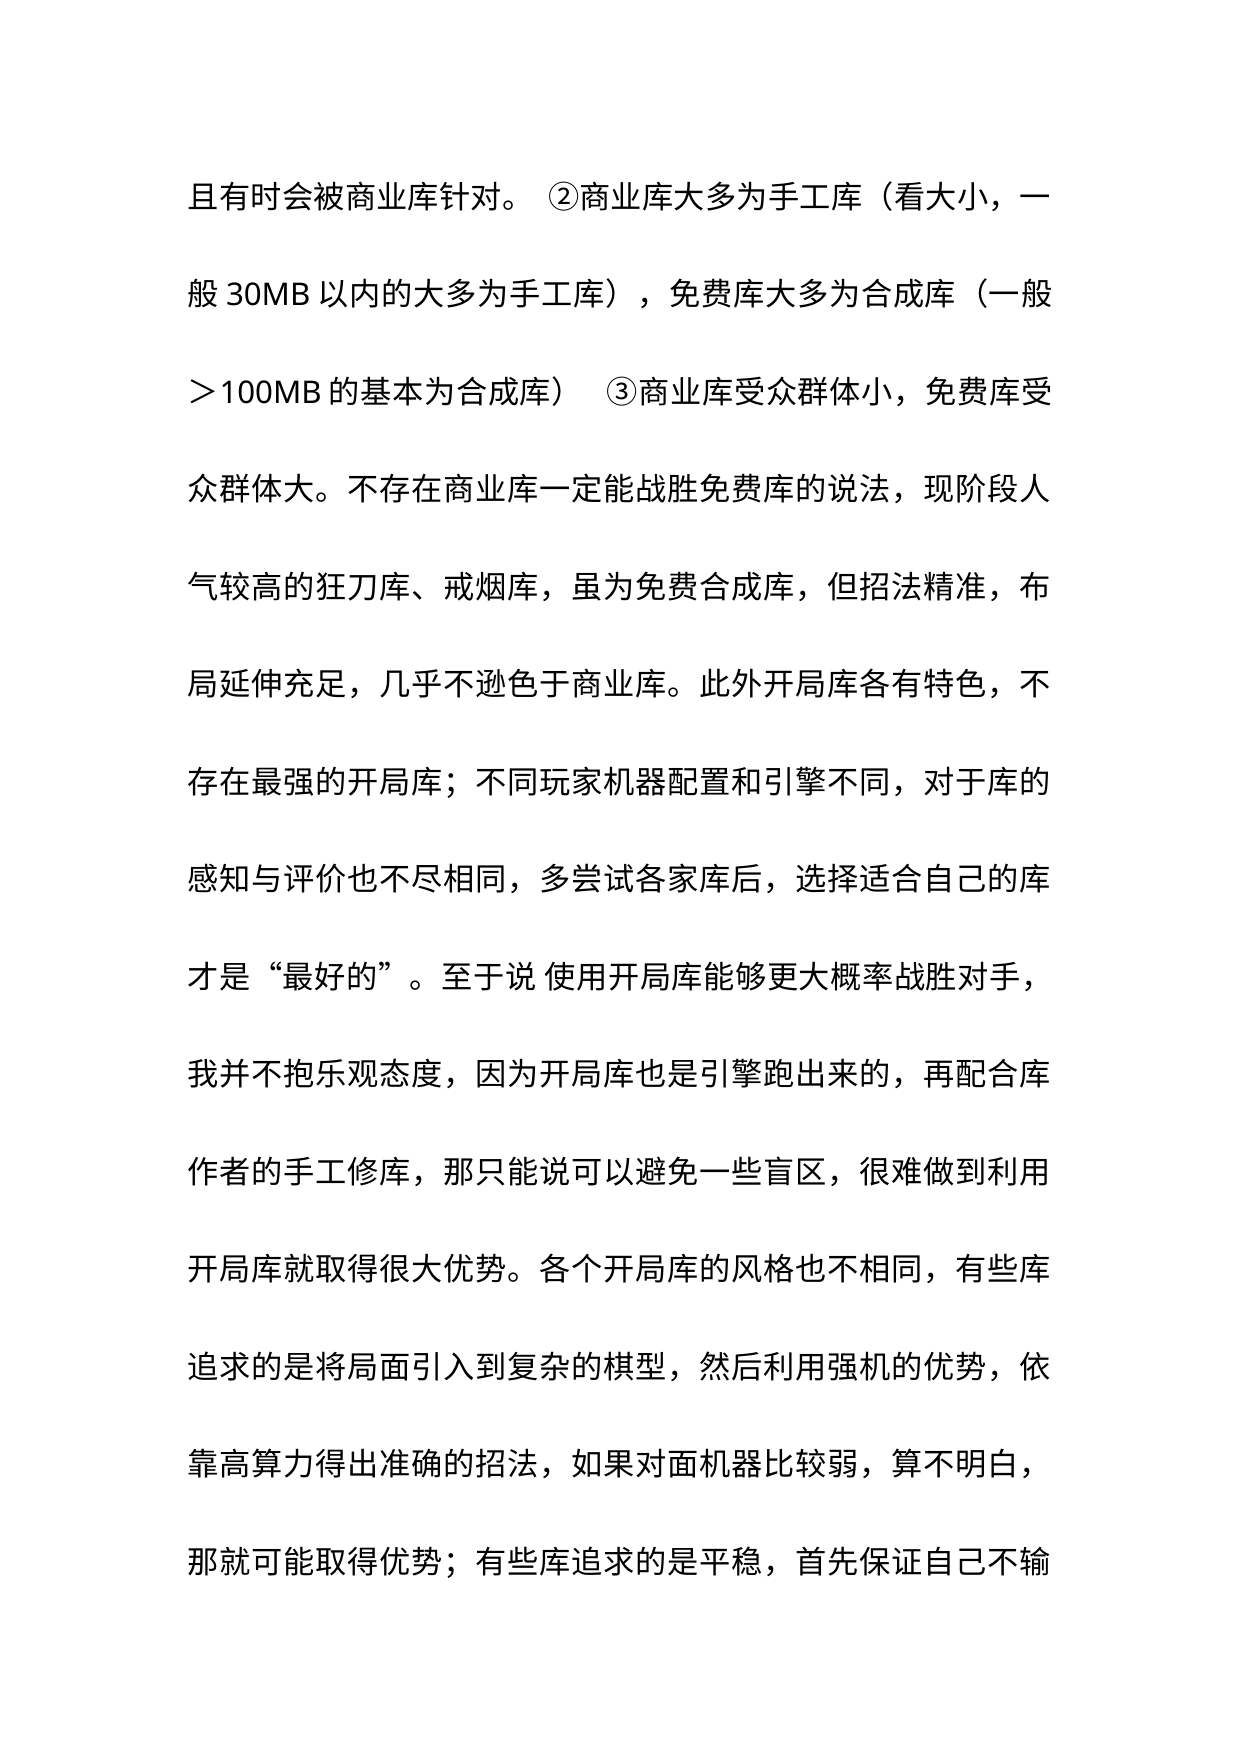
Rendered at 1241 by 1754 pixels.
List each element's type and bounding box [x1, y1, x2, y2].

text [187, 162, 1053, 1592]
